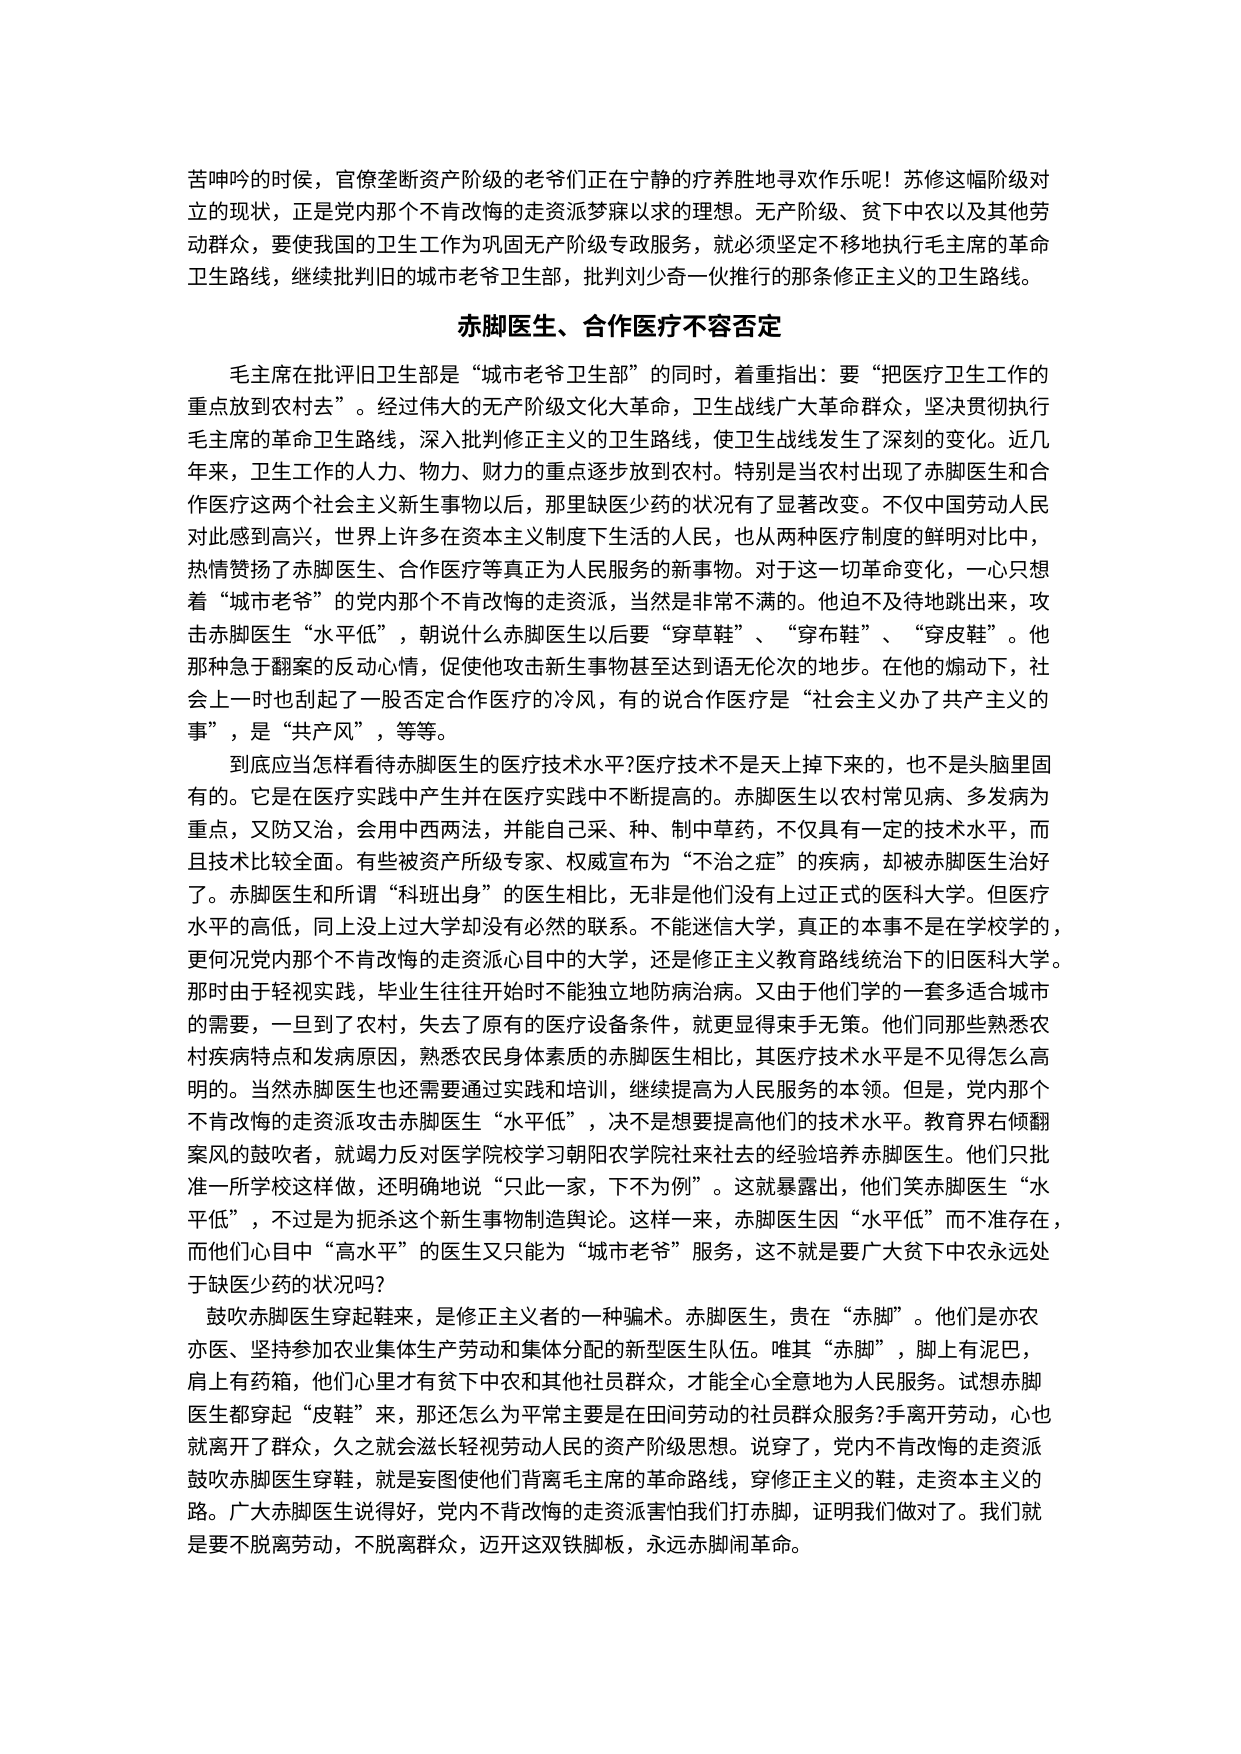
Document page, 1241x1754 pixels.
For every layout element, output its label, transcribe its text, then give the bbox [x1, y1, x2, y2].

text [187, 162, 1053, 292]
text 鼓吹赤脚医生穿起鞋来，是修正主义者的一种骗术。赤脚医生，贵在“赤脚”。他们是亦农亦医、坚持参加农业集体生产劳动和集体分配的新型医生队伍。唯其“赤脚”，脚上有泥巴，肩上有药箱，他们心里才有贫下中农和其他社员群众，才能全心全意地为人民服务。试想赤脚医生都穿起“皮鞋”来，那还怎么为平常主要是在田间劳动的社员群众服务?手离开劳动，心也就离开了群众，久之就会滋长轻视劳动人民的资产阶级思想。说穿了，党内不肯改悔的走资派鼓吹赤脚医生穿鞋，就是妄图使他们背离毛主席的革命路线，穿修正主义的鞋，走资本主义的路。广大赤脚医生说得好，党内不背改悔的走资派害怕我们打赤脚，证明我们做对了。我们就是要不脱离劳动，不脱离群众，迈开这双铁脚板，永远赤脚闹革命。 [187, 1299, 1053, 1559]
text 赤脚医生、合作医疗不容否定 [187, 292, 1053, 357]
text 到底应当怎样看待赤脚医生的医疗技术水平?医疗技术不是天上掉下来的，也不是头脑里固有的。它是在医疗实践中产生并在医疗实践中不断提高的。赤脚医生以农村常见病、多发病为重点，又防又治，会用中西两法，并能自己采、种、制中草药，不仅具有一定的技术水平，而且技术比较全面。有些被资产所级专家、权威宣布为“不治之症”的疾病，却被赤脚医生治好了。赤脚医生和所谓“科班出身”的医生相比，无非是他们没有上过正式的医科大学。但医疗水平的高低，同上没上过大学却没有必然的联系。不能迷信大学，真正的本事不是在学校学的，更何况党内那个不肯改悔的走资派心目中的大学，还是修正主义教育路线统治下的旧医科大学。那时由于轻视实践，毕业生往往开始时不能独立地防病治病。又由于他们学的一套多适合城市的需要，一旦到了农村，失去了原有的医疗设备条件，就更显得束手无策。他们同那些熟悉农村疾病特点和发病原因，熟悉农民身体素质的赤脚医生相比，其医疗技术水平是不见得怎么高明的。当然赤脚医生也还需要通过实践和培训，继续提高为人民服务的本领。但是，党内那个不肯改悔的走资派攻击赤脚医生“水平低”，决不是想要提高他们的技术水平。教育界右倾翻案风的鼓吹者，就竭力反对医学院校学习朝阳农学院社来社去的经验培养赤脚医生。他们只批准一所学校这样做，还明确地说“只此一家，下不为例”。这就暴露出，他们笑赤脚医生“水平低”，不过是为扼杀这个新生事物制造舆论。这样一来，赤脚医生因“水平低”而不准存在，而他们心目中“高水平”的医生又只能为“城市老爷”服务，这不就是要广大贫下中农永远处于缺医少药的状况吗? [187, 747, 1053, 1299]
text 毛主席在批评旧卫生部是“城市老爷卫生部”的同时，着重指出：要“把医疗卫生工作的重点放到农村去”。经过伟大的无产阶级文化大革命，卫生战线广大革命群众，坚决贯彻执行毛主席的革命卫生路线，深入批判修正主义的卫生路线，使卫生战线发生了深刻的变化。近几年来，卫生工作的人力、物力、财力的重点逐步放到农村。特别是当农村出现了赤脚医生和合作医疗这两个社会主义新生事物以后，那里缺医少药的状况有了显著改变。不仅中国劳动人民对此感到高兴，世界上许多在资本主义制度下生活的人民，也从两种医疗制度的鲜明对比中，热情赞扬了赤脚医生、合作医疗等真正为人民服务的新事物。对于这一切革命变化，一心只想着“城市老爷”的党内那个不肯改悔的走资派，当然是非常不满的。他迫不及待地跳出来，攻击赤脚医生“水平低”，朝说什么赤脚医生以后要“穿草鞋”、“穿布鞋”、“穿皮鞋”。他那种急于翻案的反动心情，促使他攻击新生事物甚至达到语无伦次的地步。在他的煽动下，社会上一时也刮起了一股否定合作医疗的冷风，有的说合作医疗是“社会主义办了共产主义的事”，是“共产风”，等等。 [187, 357, 1053, 747]
